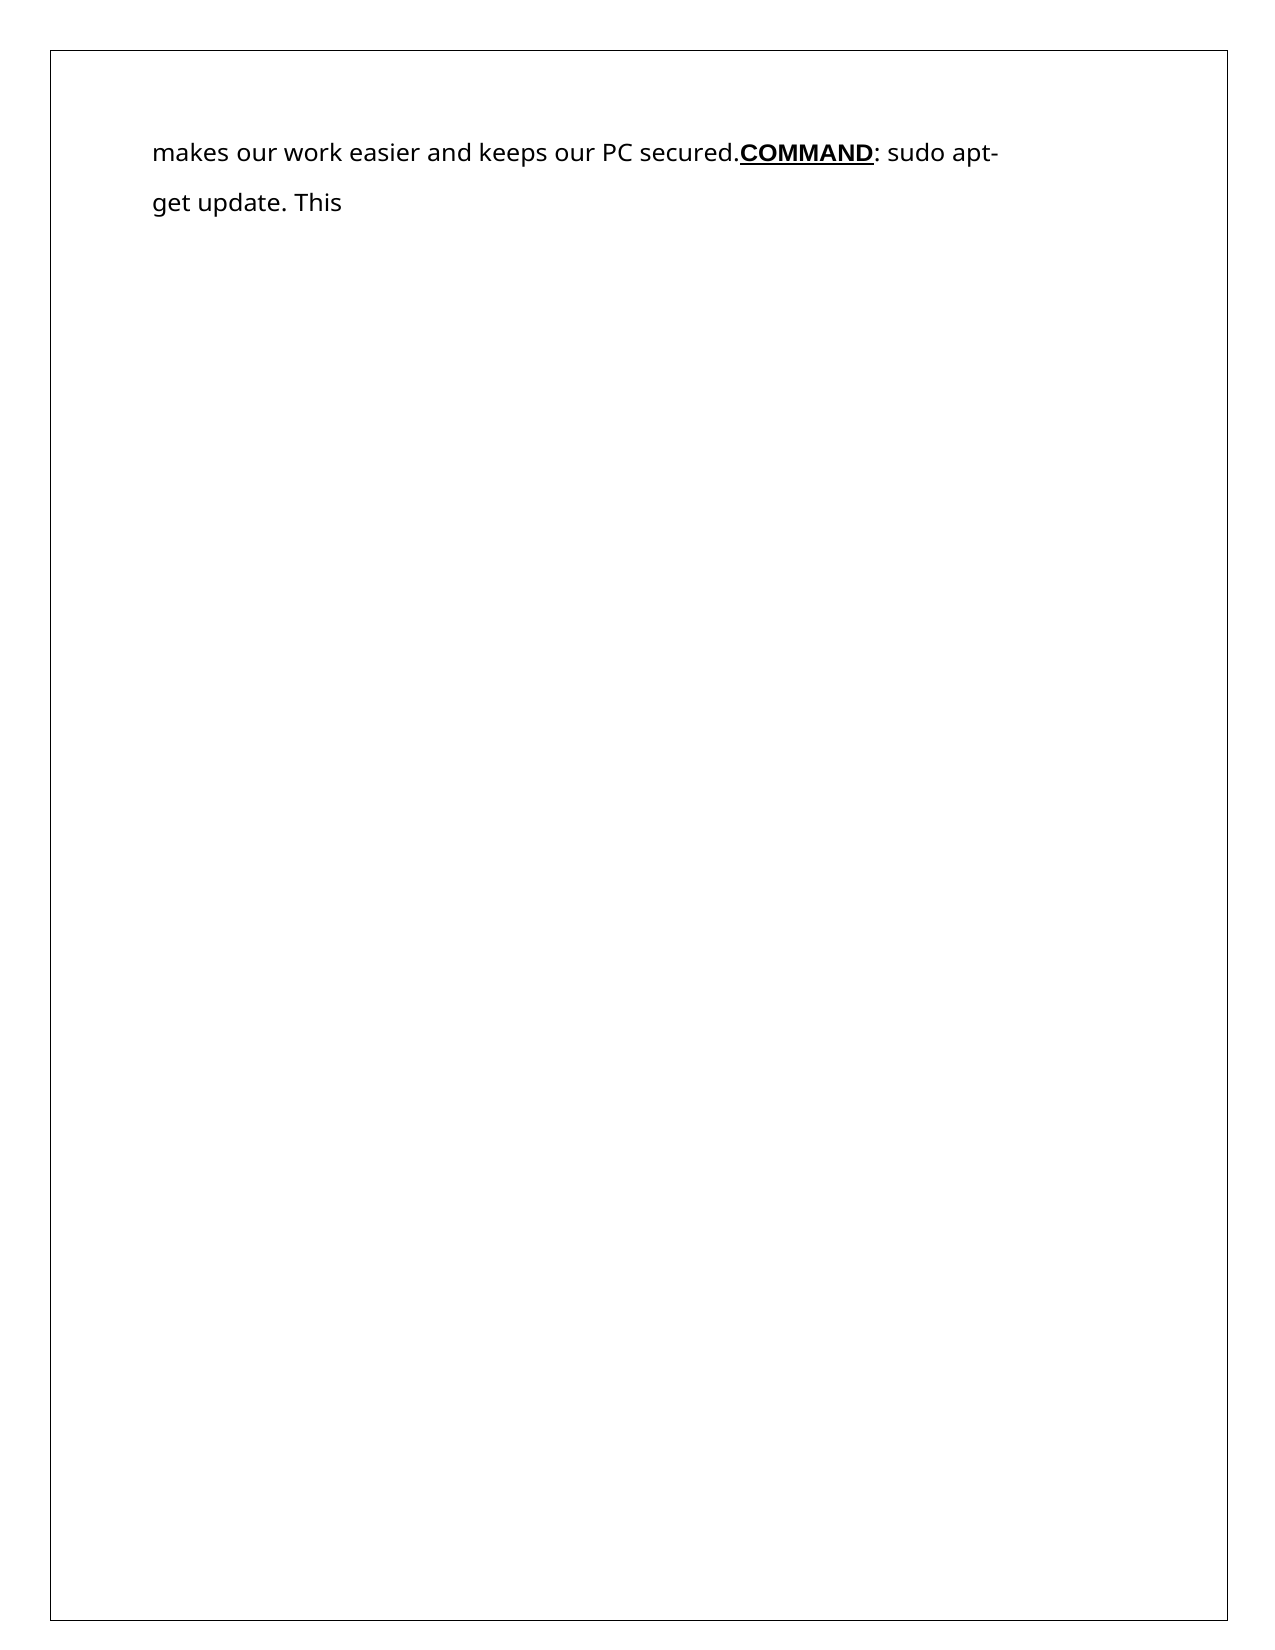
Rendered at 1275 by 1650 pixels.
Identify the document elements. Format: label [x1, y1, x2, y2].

text [150, 135, 1028, 219]
